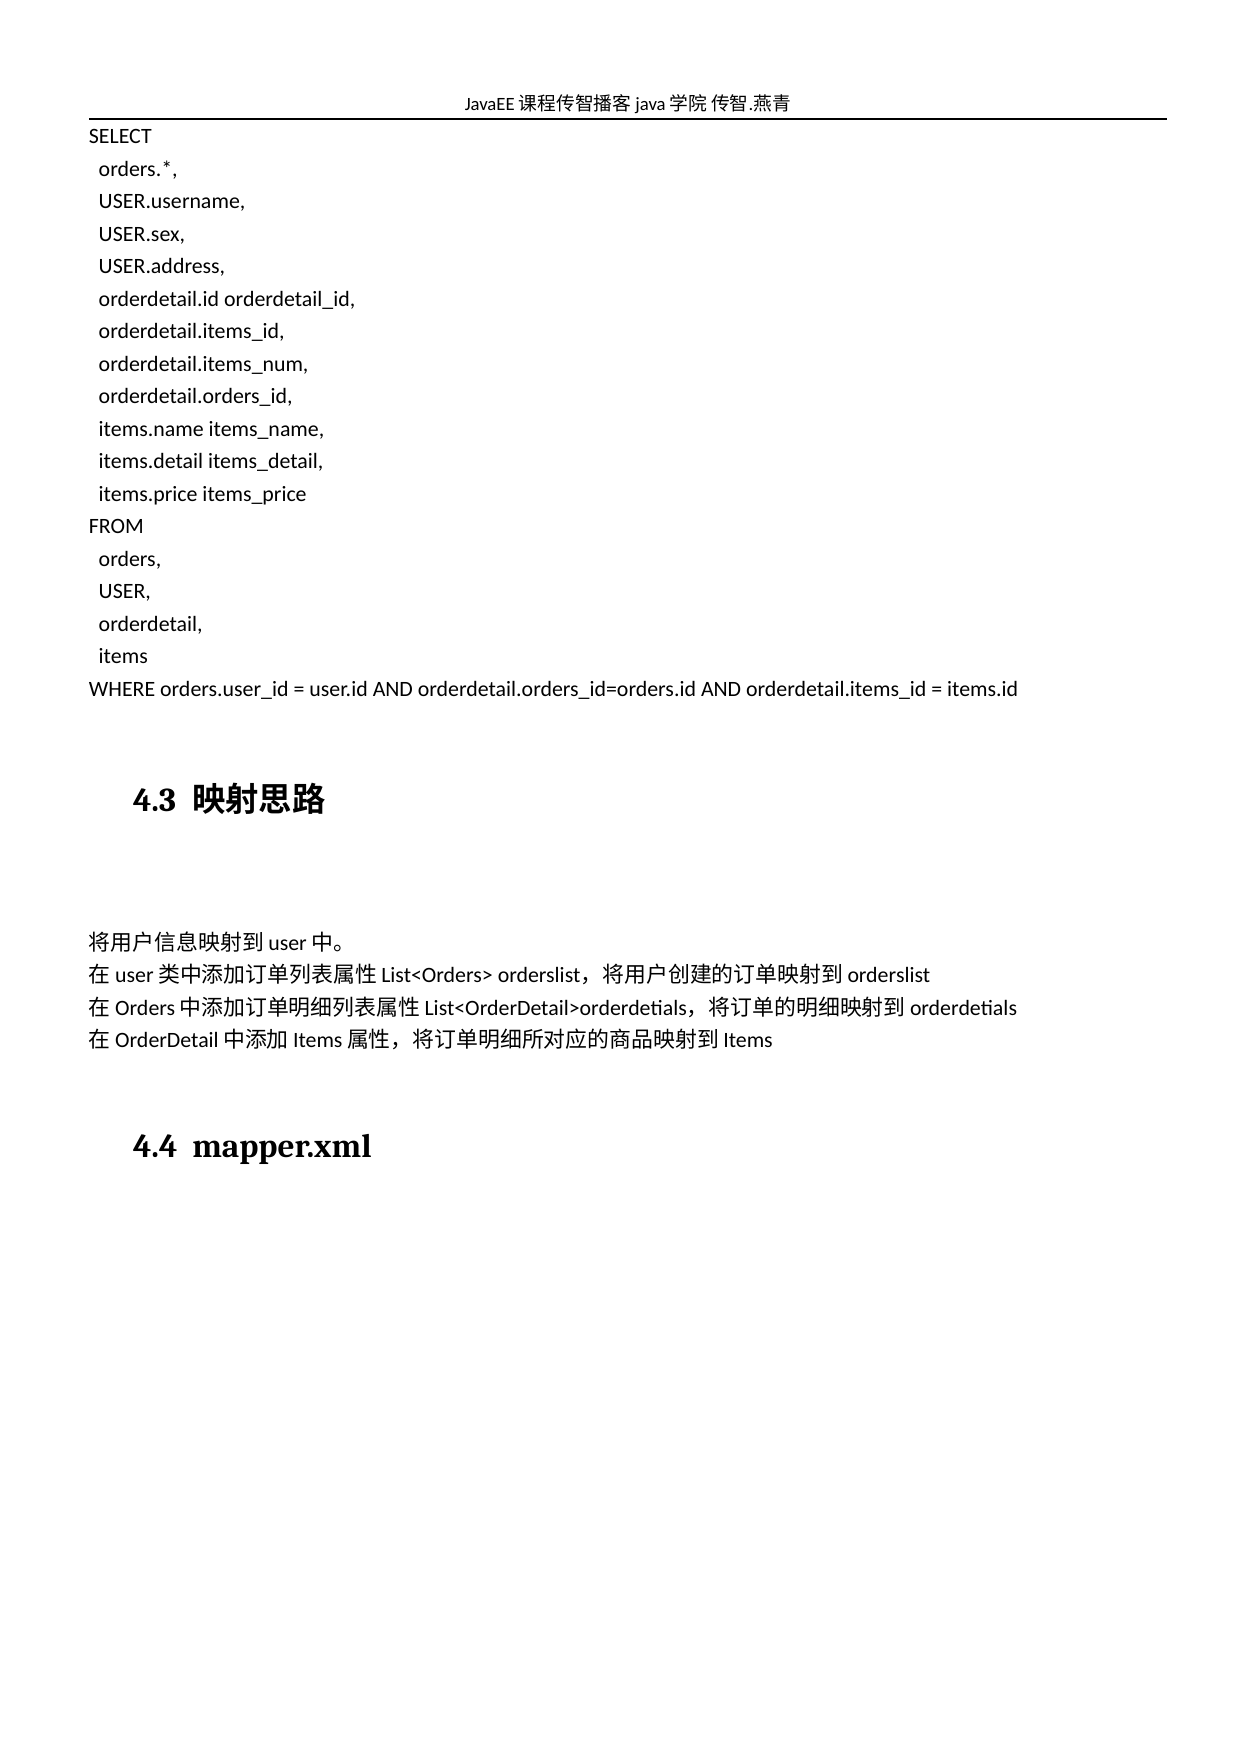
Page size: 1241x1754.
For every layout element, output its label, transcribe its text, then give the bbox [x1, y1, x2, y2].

text items.detail items_detail, [89, 445, 1167, 477]
text items.name items_name, [89, 412, 1167, 445]
text 在user类中添加订单列表属性List<Orders> orderslist，将用户创建的订单映射到orderslist [89, 957, 1167, 989]
text orderdetail.id orderdetail_id, [89, 282, 1167, 315]
text USER.address, [89, 250, 1167, 282]
text 将用户信息映射到user中。 [89, 924, 1167, 957]
text USER, [89, 575, 1167, 607]
subtitle mapper.xml [133, 1114, 1167, 1179]
text orderdetail.items_id, [89, 315, 1167, 347]
text WHERE orders.user_id = user.id AND orderdetail.orders_id=orders.id AND orderdetail.items_id = items.id [89, 672, 1167, 705]
subtitle 映射思路 [133, 764, 1167, 829]
text orders, [89, 542, 1167, 575]
text USER.sex, [89, 217, 1167, 250]
text USER.username, [89, 185, 1167, 217]
text 在Orders中添加订单明细列表属性List<OrderDetail>orderdetials，将订单的明细映射到orderdetials [89, 989, 1167, 1022]
text FROM [89, 510, 1167, 542]
text orderdetail.orders_id, [89, 380, 1167, 412]
text orderdetail.items_num, [89, 347, 1167, 380]
text items [89, 640, 1167, 672]
text orderdetail, [89, 607, 1167, 640]
text 在OrderDetail中添加Items属性，将订单明细所对应的商品映射到Items [89, 1022, 1167, 1054]
text SELECT [89, 120, 1167, 152]
text items.price items_price [89, 477, 1167, 510]
text orders.*, [89, 152, 1167, 185]
